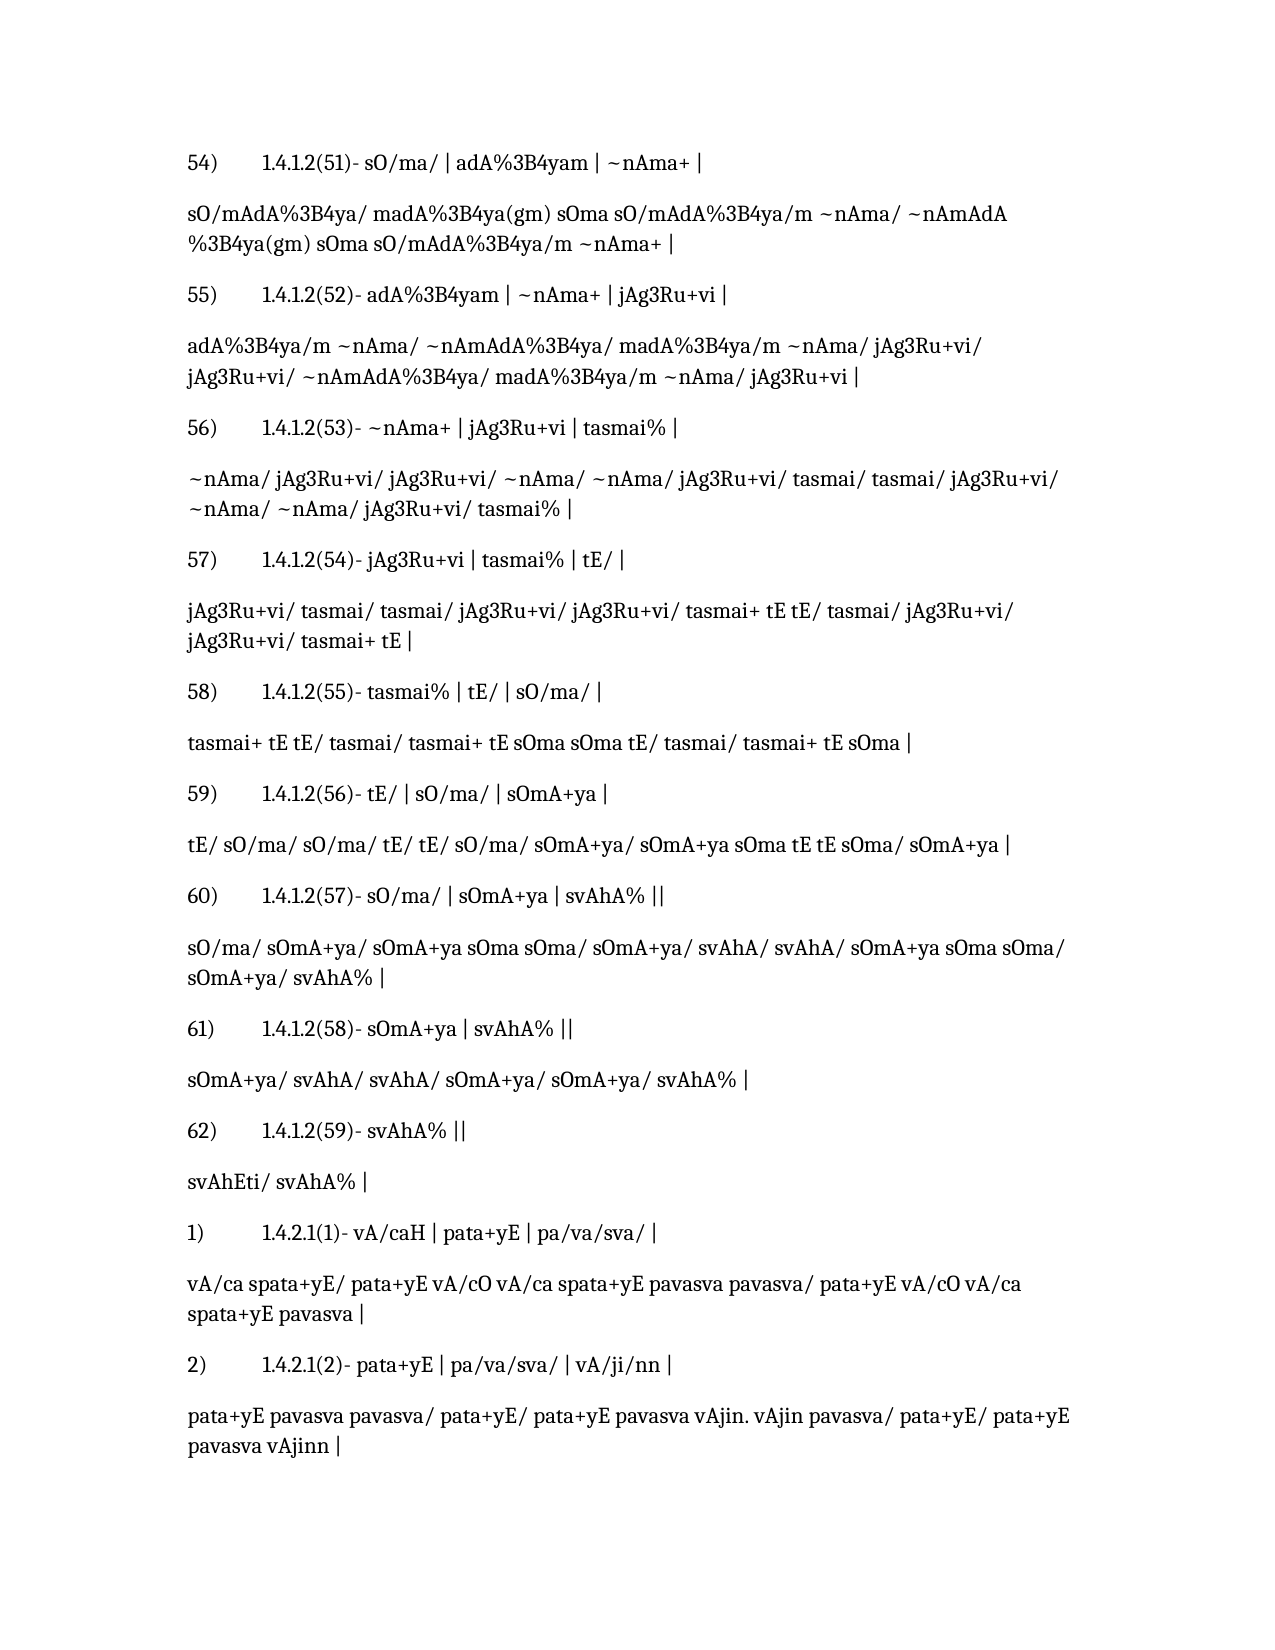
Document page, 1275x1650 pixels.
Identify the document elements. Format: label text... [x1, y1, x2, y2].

text svAhEti/ svAhA% | [187, 1169, 1087, 1195]
text 57) 1.4.1.2(54)- jAg3Ru+vi | tasmai% | tE/ | [187, 547, 1087, 573]
text 60) 1.4.1.2(57)- sO/ma/ | sOmA+ya | svAhA% || [187, 883, 1087, 910]
text 2) 1.4.2.1(2)- pata+yE | pa/va/sva/ | vA/ji/nn | [187, 1352, 1087, 1378]
text ~nAma/ jAg3Ru+vi/ jAg3Ru+vi/ ~nAma/ ~nAma/ jAg3Ru+vi/ tasmai/ tasmai/ jAg3Ru+vi/ ~nAma/ ~nAma/ jAg3Ru+vi/ tasmai% | [187, 466, 1087, 522]
text 58) 1.4.1.2(55)- tasmai% | tE/ | sO/ma/ | [187, 679, 1087, 706]
text sOmA+ya/ svAhA/ svAhA/ sOmA+ya/ sOmA+ya/ svAhA% | [187, 1067, 1087, 1093]
text 1) 1.4.2.1(1)- vA/caH | pata+yE | pa/va/sva/ | [187, 1220, 1087, 1246]
text 55) 1.4.1.2(52)- adA%3B4yam | ~nAma+ | jAg3Ru+vi | [187, 282, 1087, 309]
text sO/ma/ sOmA+ya/ sOmA+ya sOma sOma/ sOmA+ya/ svAhA/ svAhA/ sOmA+ya sOma sOma/ sOmA+ya/ svAhA% | [187, 934, 1087, 991]
text 56) 1.4.1.2(53)- ~nAma+ | jAg3Ru+vi | tasmai% | [187, 414, 1087, 441]
text sO/mAdA%3B4ya/ madA%3B4ya(gm) sOma sO/mAdA%3B4ya/m ~nAma/ ~nAmAdA%3B4ya(gm) sOma sO/mAdA%3B4ya/m ~nAma+ | [187, 201, 1087, 258]
text tasmai+ tE tE/ tasmai/ tasmai+ tE sOma sOma tE/ tasmai/ tasmai+ tE sOma | [187, 730, 1087, 757]
text vA/ca spata+yE/ pata+yE vA/cO vA/ca spata+yE pavasva pavasva/ pata+yE vA/cO vA/ca spata+yE pavasva | [187, 1271, 1087, 1327]
text adA%3B4ya/m ~nAma/ ~nAmAdA%3B4ya/ madA%3B4ya/m ~nAma/ jAg3Ru+vi/ jAg3Ru+vi/ ~nAmAdA%3B4ya/ madA%3B4ya/m ~nAma/ jAg3Ru+vi | [187, 333, 1087, 390]
text 62) 1.4.1.2(59)- svAhA% || [187, 1118, 1087, 1144]
text jAg3Ru+vi/ tasmai/ tasmai/ jAg3Ru+vi/ jAg3Ru+vi/ tasmai+ tE tE/ tasmai/ jAg3Ru+vi/ jAg3Ru+vi/ tasmai+ tE | [187, 598, 1087, 654]
text 54) 1.4.1.2(51)- sO/ma/ | adA%3B4yam | ~nAma+ | [187, 150, 1087, 176]
text pata+yE pavasva pavasva/ pata+yE/ pata+yE pavasva vAjin. vAjin pavasva/ pata+yE/ pata+yE pavasva vAjinn | [187, 1403, 1087, 1460]
text 59) 1.4.1.2(56)- tE/ | sO/ma/ | sOmA+ya | [187, 781, 1087, 808]
text tE/ sO/ma/ sO/ma/ tE/ tE/ sO/ma/ sOmA+ya/ sOmA+ya sOma tE tE sOma/ sOmA+ya | [187, 832, 1087, 859]
text 61) 1.4.1.2(58)- sOmA+ya | svAhA% || [187, 1016, 1087, 1042]
